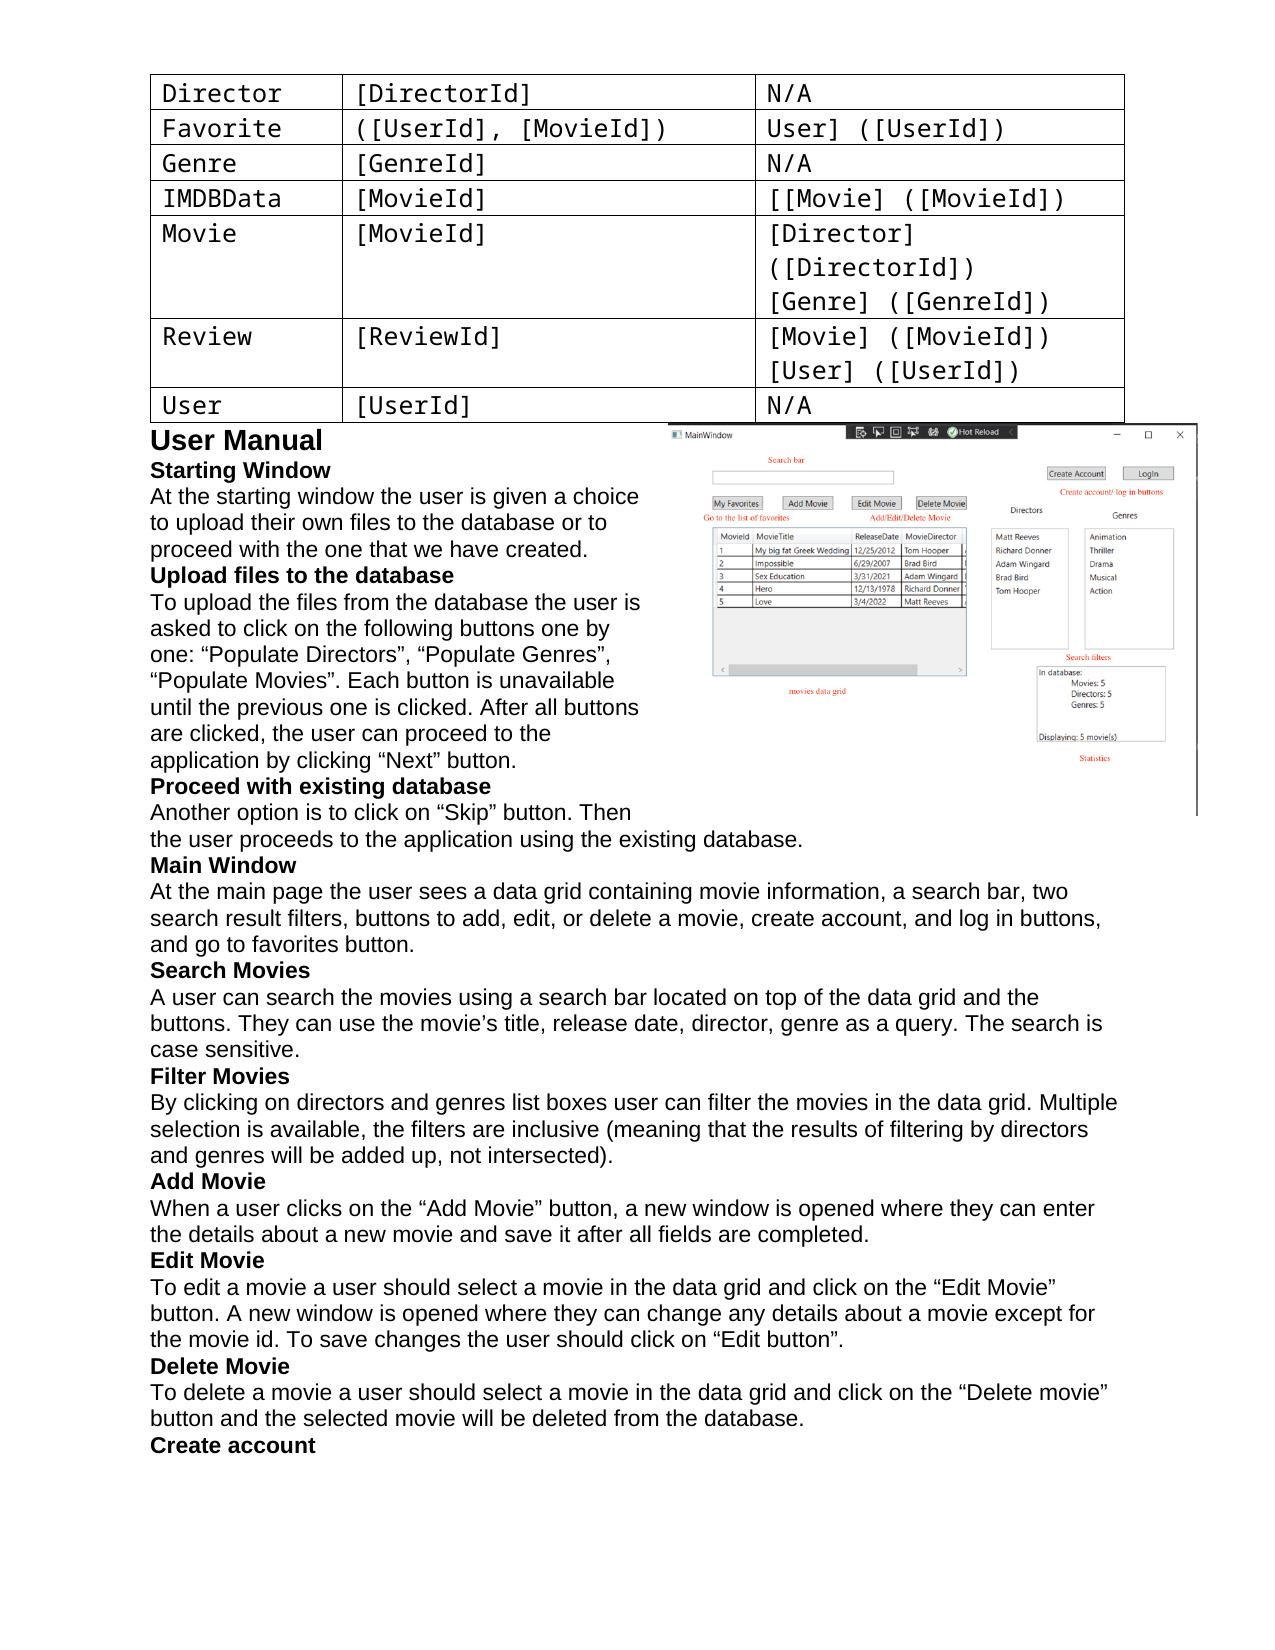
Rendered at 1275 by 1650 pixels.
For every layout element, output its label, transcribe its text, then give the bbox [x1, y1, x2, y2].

table_cell User] ([UserId]) [756, 110, 1124, 144]
text By clicking on directors and genres list boxes user can filter the movies in the data grid. Multiple selection is available, the filters are inclusive (meaning that the results of filtering by directors and genres will be added up, not intersected). [150, 1089, 1125, 1168]
table_cell [DirectorId] [343, 75, 755, 109]
table_cell [MovieId] [343, 181, 755, 214]
table_cell Review [151, 319, 342, 387]
text To delete a movie a user should select a movie in the data grid and click on the “Delete movie” button and the selected movie will be deleted from the database. [150, 1379, 1125, 1432]
text At the main page the user sees a data grid containing movie information, a search bar, two search result filters, buttons to add, edit, or delete a movie, create account, and log in buttons, and go to favorites button. [150, 878, 1125, 957]
text Search Movies [150, 957, 1125, 984]
text Edit Movie [150, 1247, 1125, 1274]
table_cell N/A [756, 75, 1124, 109]
table_cell Director [151, 75, 342, 109]
table_cell N/A [756, 145, 1124, 179]
table_cell Movie [151, 216, 342, 318]
table_cell [Movie] ([MovieId]) [User] ([UserId]) [756, 319, 1124, 387]
text Add Movie [150, 1168, 1125, 1194]
table_cell [ReviewId] [343, 319, 755, 387]
table_cell [[Movie] ([MovieId]) [756, 181, 1124, 214]
table_cell [UserId] [343, 388, 755, 422]
text Filter Movies [150, 1063, 1125, 1089]
table_cell User [151, 388, 342, 422]
text Main Window [150, 852, 1125, 878]
text Proceed with existing database [150, 773, 666, 799]
table_cell N/A [756, 388, 1124, 422]
table_cell [Director] ([DirectorId]) [Genre] ([GenreId]) [756, 216, 1124, 318]
text When a user clicks on the “Add Movie” button, a new window is opened where they can enter the details about a new movie and save it after all fields are completed. [150, 1194, 1125, 1247]
text Upload files to the database [150, 562, 666, 588]
text A user can search the movies using a search bar located on top of the data grid and the buttons. They can use the movie’s title, release date, director, genre as a query. The search is case sensitive. [150, 984, 1125, 1063]
text To upload the files from the database the user is asked to click on the following buttons one by one: “Populate Directors”, “Populate Genres”, “Populate Movies”. Each button is unavailable until the previous one is clicked. After all buttons are clicked, the user can proceed to the application by clicking “Next” button. [150, 588, 666, 773]
table_cell ([UserId], [MovieId]) [343, 110, 755, 144]
table_cell Genre [151, 145, 342, 179]
table_cell [GenreId] [343, 145, 755, 179]
table_cell Favorite [151, 110, 342, 144]
text User Manual [150, 423, 666, 457]
text To edit a movie a user should select a movie in the data grid and click on the “Edit Movie” button. A new window is opened where they can change any details about a movie except for the movie id. To save changes the user should click on “Edit button”. [150, 1274, 1125, 1353]
picture [666, 423, 1197, 815]
text Another option is to click on “Skip” button. Then the user proceeds to the application using the existing database. [150, 799, 1125, 852]
text Starting Window [150, 457, 666, 483]
text At the starting window the user is given a choice to upload their own files to the database or to proceed with the one that we have created. [150, 483, 666, 562]
table_cell [MovieId] [343, 216, 755, 318]
table_cell IMDBData [151, 181, 342, 214]
text Delete Movie [150, 1353, 1125, 1379]
text Create account [150, 1432, 1125, 1458]
